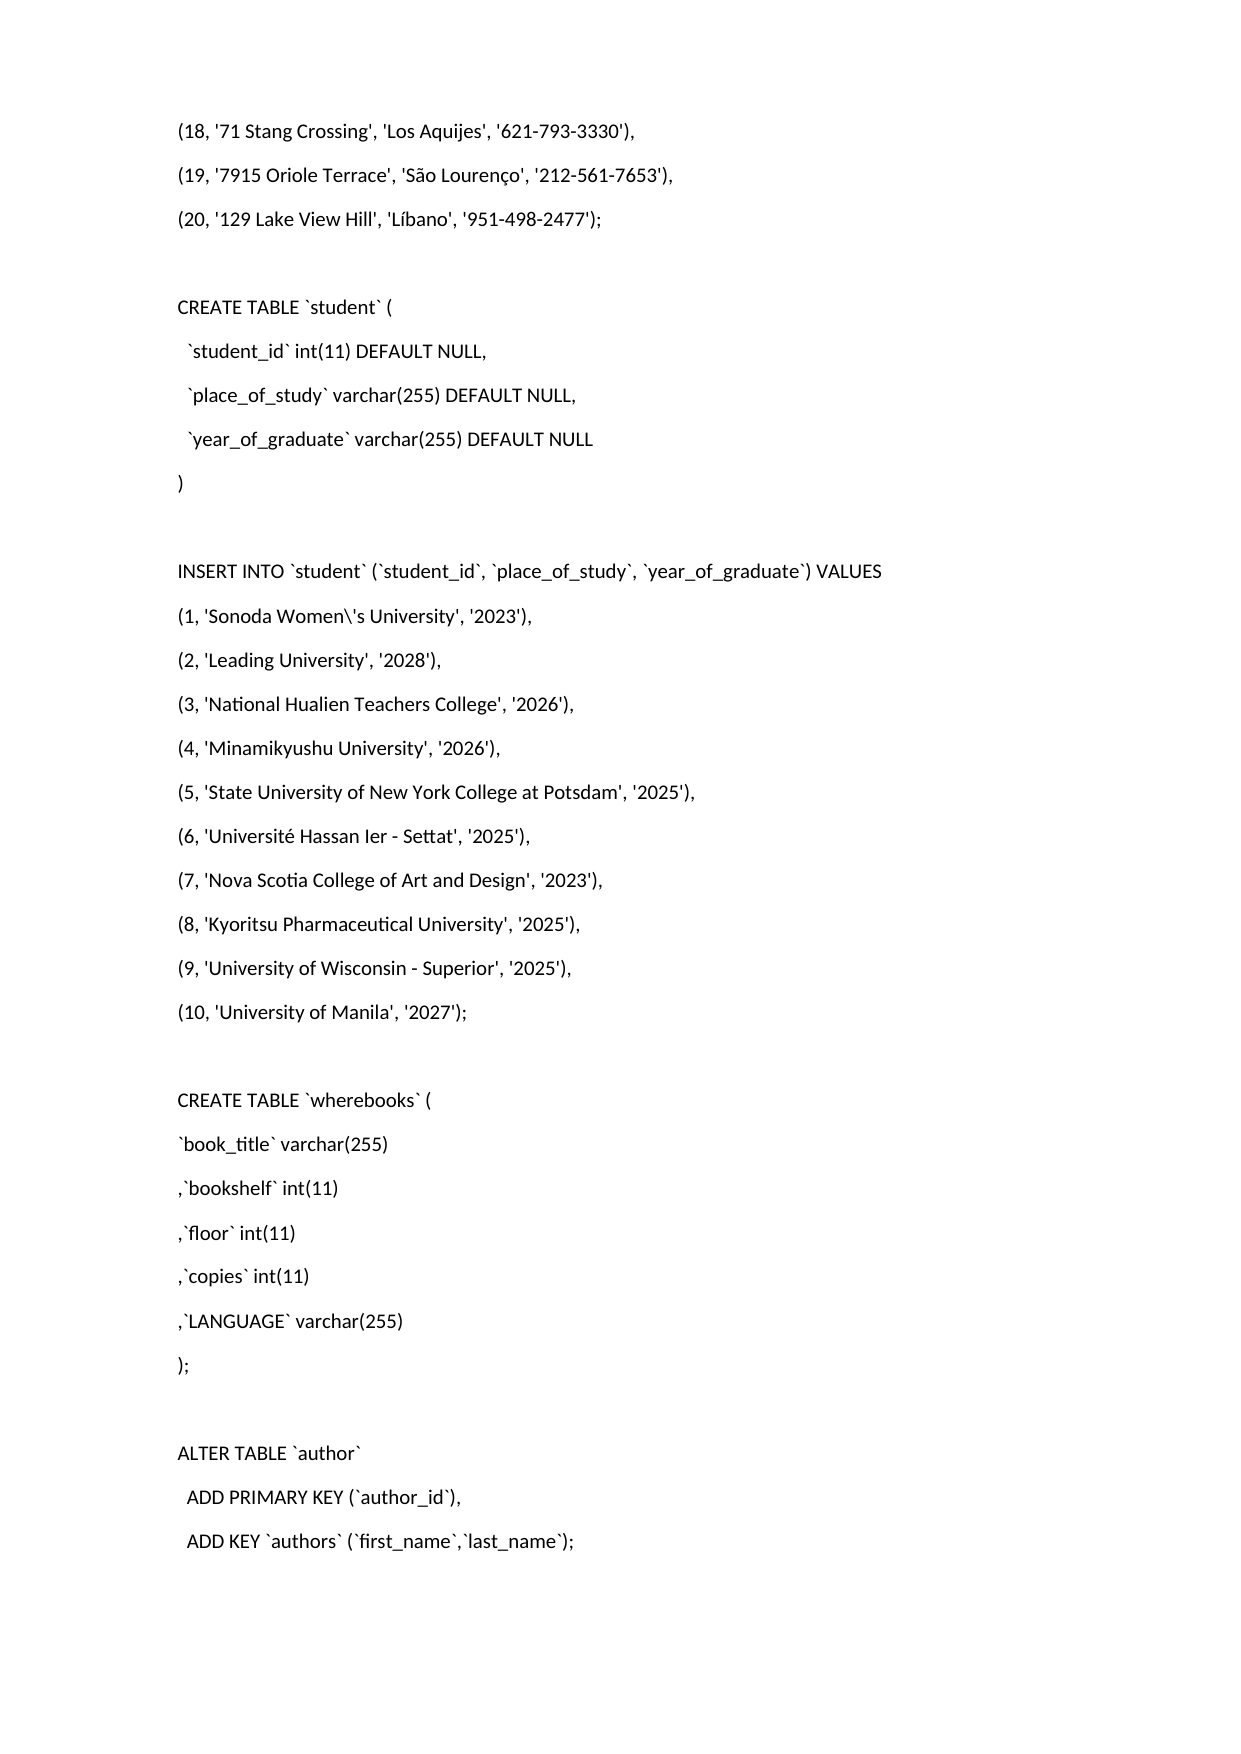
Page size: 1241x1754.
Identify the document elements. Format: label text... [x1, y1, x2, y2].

text (4, 'Minamikyushu University', '2026'), [177, 735, 1152, 760]
text (1, 'Sonoda Women\'s University', '2023'), [177, 603, 1152, 628]
text (19, '7915 Oriole Terrace', 'São Lourenço', '212-561-7653'), [177, 162, 1152, 188]
text ,`bookshelf` int(11) [177, 1176, 1152, 1201]
text ADD PRIMARY KEY (`author_id`), [177, 1484, 1152, 1509]
text ALTER TABLE `author` [177, 1440, 1152, 1465]
text ,`LANGUAGE` varchar(255) [177, 1308, 1152, 1333]
text `place_of_study` varchar(255) DEFAULT NULL, [177, 382, 1152, 408]
text `year_of_graduate` varchar(255) DEFAULT NULL [177, 427, 1152, 452]
text ) [177, 471, 1152, 496]
text (9, 'University of Wisconsin - Superior', '2025'), [177, 955, 1152, 981]
text `book_title` varchar(255) [177, 1132, 1152, 1157]
text ADD KEY `authors` (`first_name`,`last_name`); [177, 1528, 1152, 1553]
text `student_id` int(11) DEFAULT NULL, [177, 338, 1152, 364]
text (7, 'Nova Scotia College of Art and Design', '2023'), [177, 867, 1152, 893]
text CREATE TABLE `student` ( [177, 294, 1152, 320]
text ,`copies` int(11) [177, 1264, 1152, 1289]
text ); [177, 1352, 1152, 1377]
text (3, 'National Hualien Teachers College', '2026'), [177, 691, 1152, 716]
text ,`floor` int(11) [177, 1220, 1152, 1245]
text (20, '129 Lake View Hill', 'Líbano', '951-498-2477'); [177, 206, 1152, 232]
text (10, 'University of Manila', '2027'); [177, 999, 1152, 1025]
text CREATE TABLE `wherebooks` ( [177, 1087, 1152, 1113]
text (6, 'Université Hassan Ier - Settat', '2025'), [177, 823, 1152, 848]
text (5, 'State University of New York College at Potsdam', '2025'), [177, 779, 1152, 804]
text (2, 'Leading University', '2028'), [177, 647, 1152, 672]
text (18, '71 Stang Crossing', 'Los Aquijes', '621-793-3330'), [177, 118, 1152, 143]
text (8, 'Kyoritsu Pharmaceutical University', '2025'), [177, 911, 1152, 937]
text INSERT INTO `student` (`student_id`, `place_of_study`, `year_of_graduate`) VALUES [177, 559, 1152, 584]
